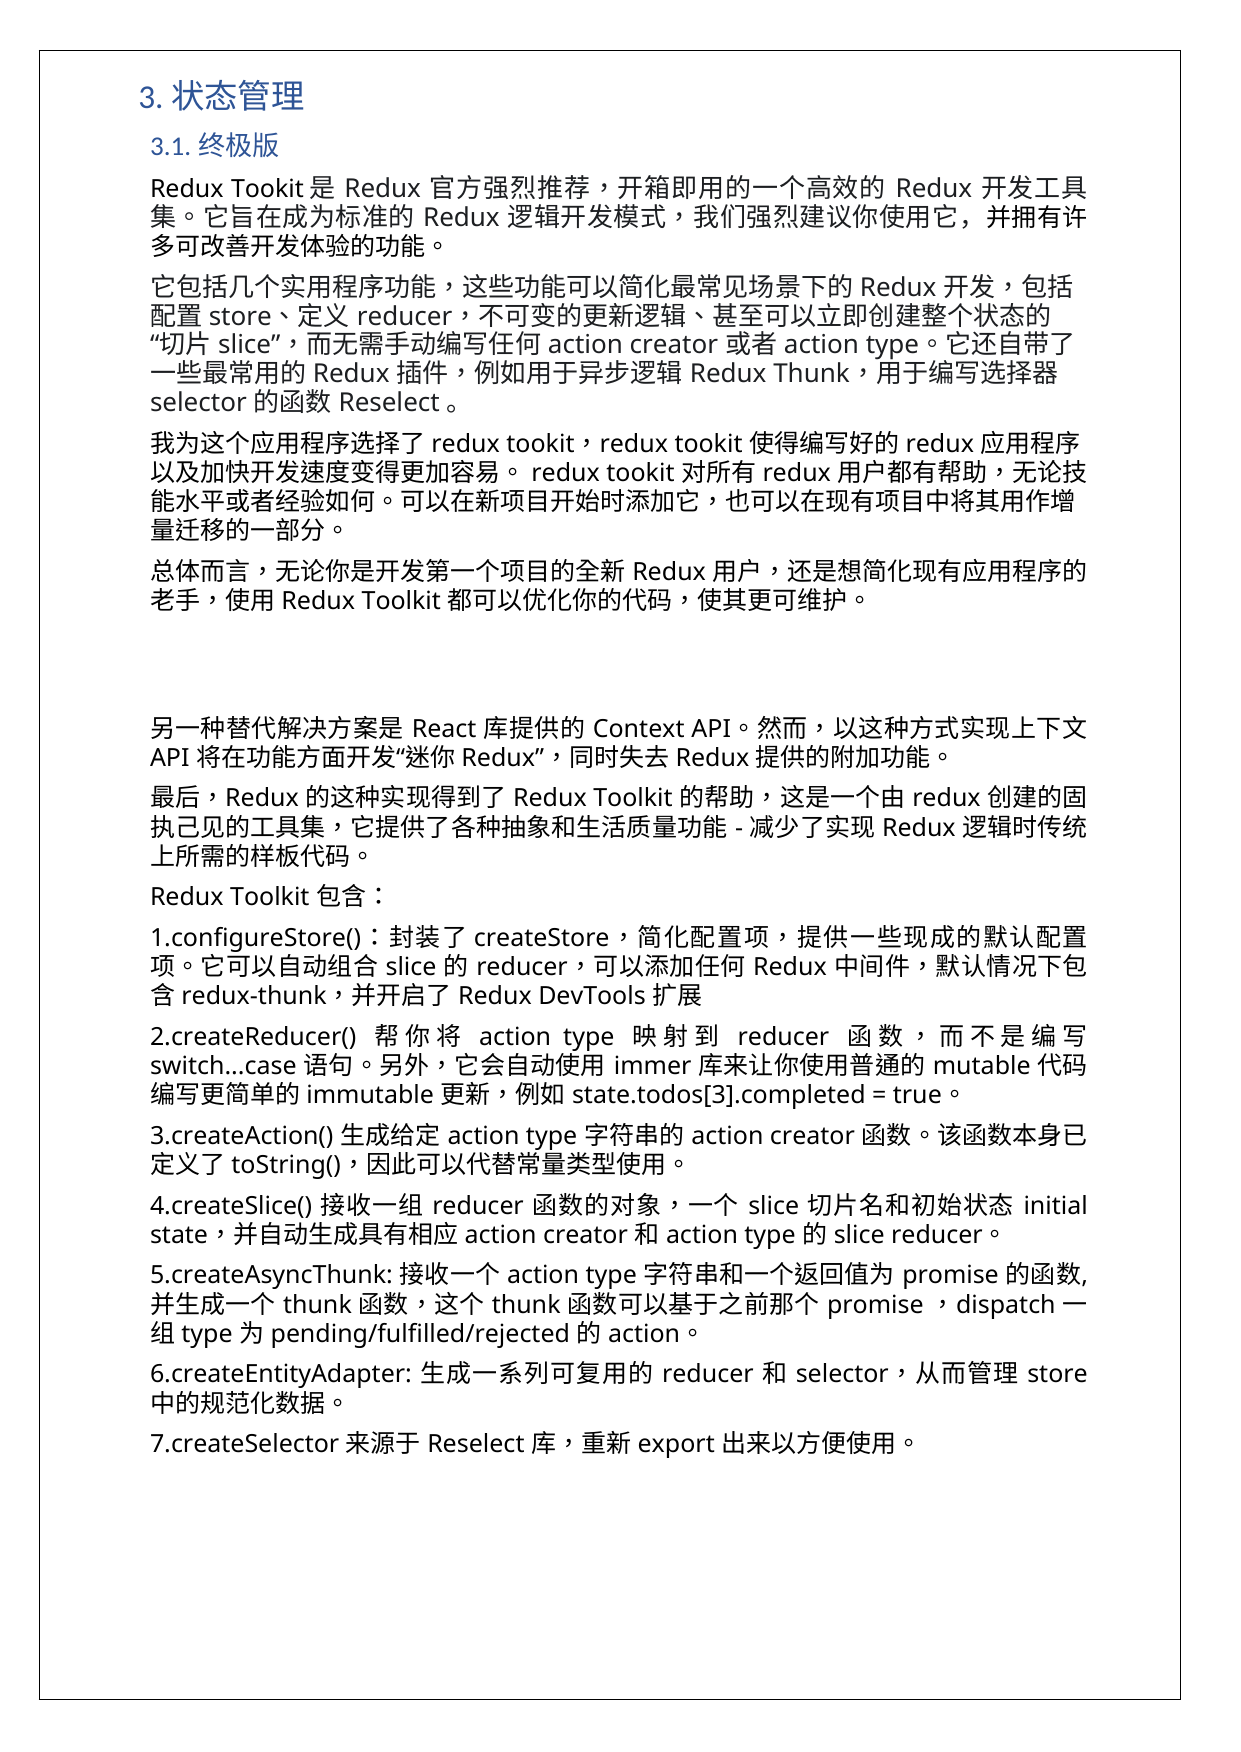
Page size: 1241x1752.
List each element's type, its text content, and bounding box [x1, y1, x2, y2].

table_header 状态管理 3.1. 终极版 Redux Tookit是 Redux 官方强烈推荐，开箱即用的一个高效的 Redux 开发工具集。它旨在成为标准的 Redux 逻辑开发模式，我们强烈建议你使用它，并拥有许多可改善开发体验的功能。 它包括几个实用程序功能，这些功能可以简化最常见场景下的 Redux 开发，包括配置 store、定义 reducer，不可变的更新逻辑、甚至可以立即创建整个状态的 “切片 slice”，而无需手动编写任何 action creator 或者 action type。它还自带了一些最常用的 Redux 插件，例如用于异步逻辑 Redux Thunk，用于编写选择器 selector 的函数 Reselect 。 我为这个应用程序选择了 redux tookit，redux tookit 使得编写好的 redux 应用程序以及加快开发速度变得更加容易。 redux tookit 对所有 redux 用户都有帮助，无论技能水平或者经验如何。可以在新项目开始时添加它，也可以在现有项目中将其用作增量迁移的一部分。 总体而言，无论你是开发第一个项目的全新 Redux 用户，还是想简化现有应用程序的老手，使用 Redux Toolkit 都可以优化你的代码，使其更可维护。 另一种替代解决方案是 React 库提供的 Context API。然而，以这种方式实现上下文 API 将在功能方面开发“迷你 Redux”，同时失去 Redux 提供的附加功能。 最后，Redux 的这种实现得到了 Redux Toolkit 的帮助，这是一个由 redux 创建的固执己见的工具集，它提供了各种抽象和生活质量功能 - 减少了实现 Redux 逻辑时传统上所需的样板代码。 Redux Toolkit 包含： 1.configureStore()：封装了createStore，简化配置项，提供一些现成的默认配置项。它可以自动组合 slice 的 reducer，可以添加任何 Redux 中间件，默认情况下包含 redux-thunk，并开启了 Redux DevTools 扩展 2.createReducer() 帮你将 action type 映射到 reducer 函数，而不是编写 switch...case 语句。另外，它会自动使用 immer 库来让你使用普通的 mutable 代码编写更简单的 immutable 更新，例如 state.todos[3].completed = true。 3.createAction() 生成给定 action type 字符串的 action creator 函数。该函数本身已定义了 toString()，因此可以代替常量类型使用。 4.createSlice() 接收一组 reducer 函数的对象，一个 slice 切片名和初始状态 initial state，并自动生成具有相应 action creator 和 action type 的 slice reducer。 5.createAsyncThunk: 接收一个 action type 字符串和一个返回值为 promise 的函数, 并生成一个 thunk 函数，这个 thunk 函数可以基于之前那个 promise ，dispatch 一组 type 为 pending/fulfilled/rejected 的 action。 6.createEntityAdapter: 生成一系列可复用的 reducer 和 selector，从而管理 store 中的规范化数据。 7.createSelector 来源于 Reselect 库，重新 export 出来以方便使用。 5 [40, 51, 1180, 1699]
